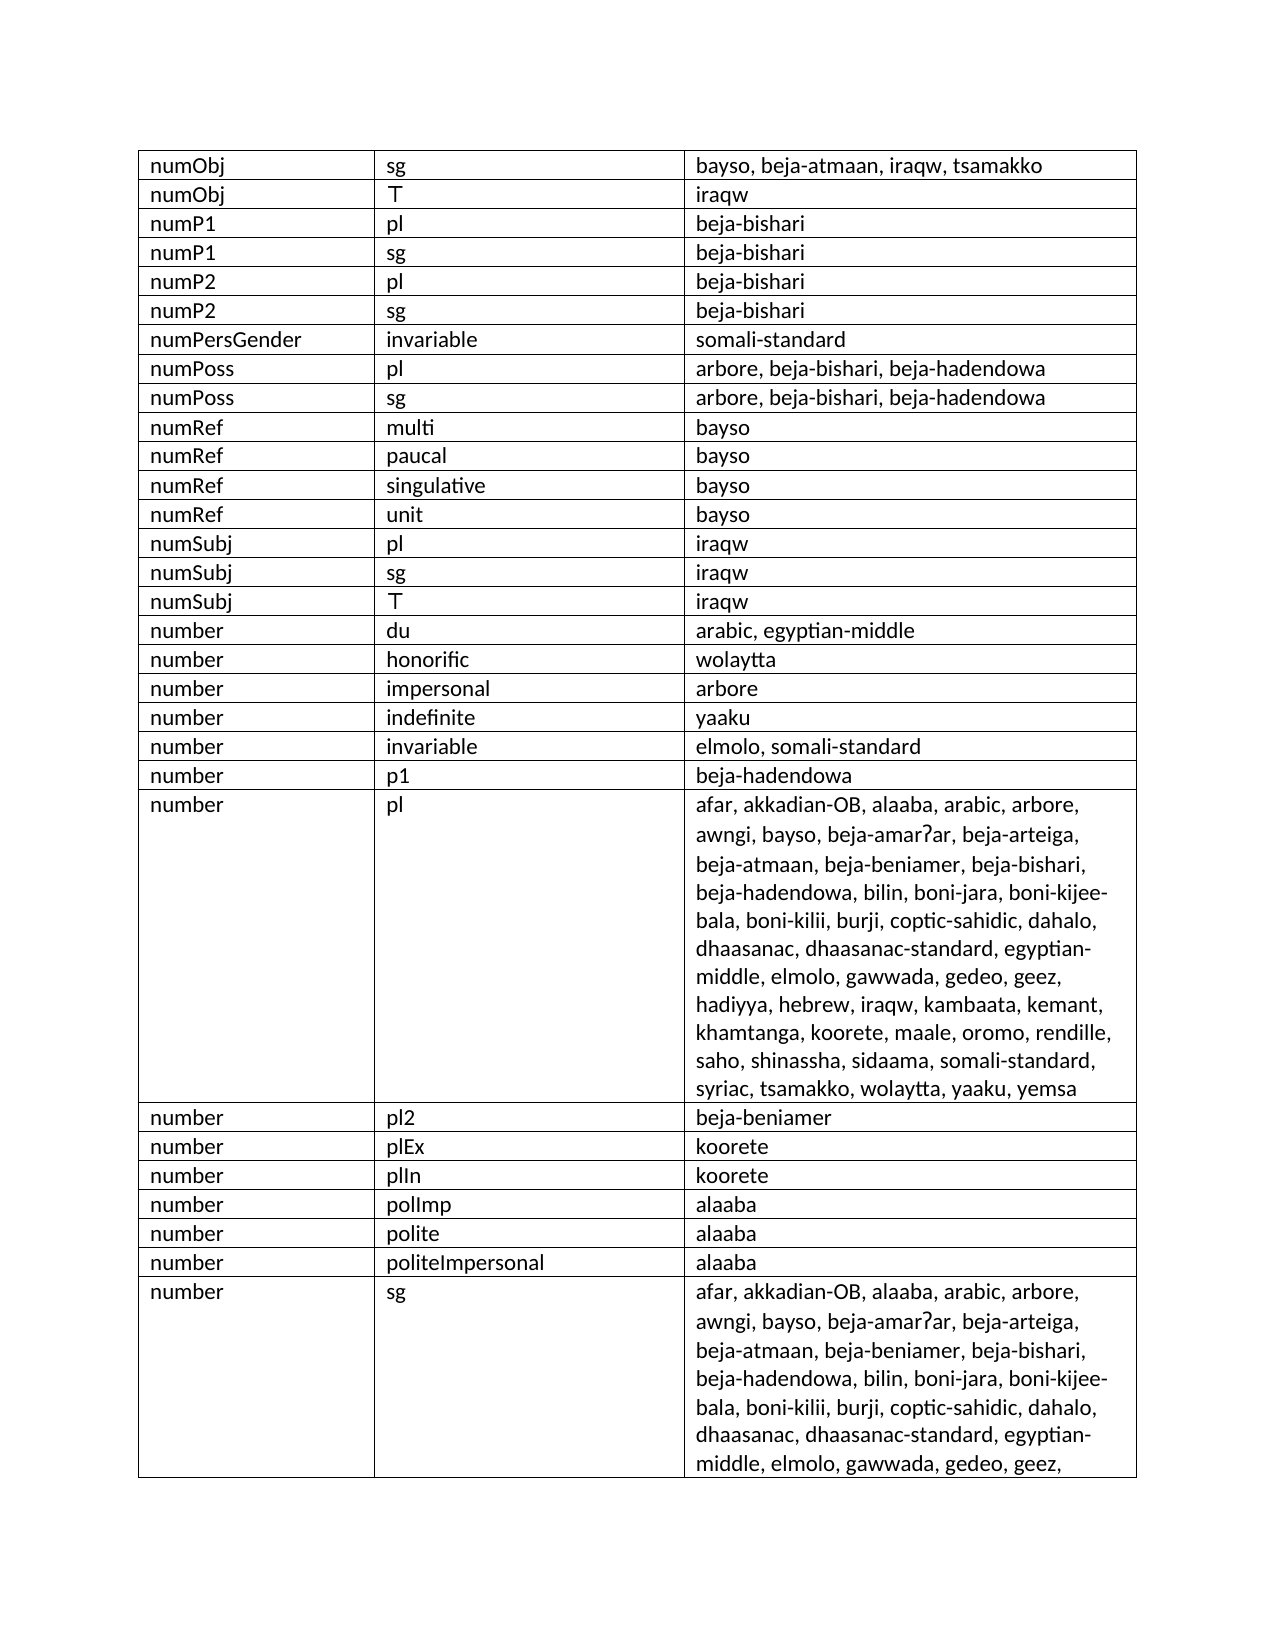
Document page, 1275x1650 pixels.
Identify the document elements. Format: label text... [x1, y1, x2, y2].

table_cell wolaytta [685, 645, 1136, 673]
table_cell pl [375, 267, 684, 295]
table_cell numSubj [139, 587, 374, 615]
table_cell p1 [375, 761, 684, 789]
table_cell numP2 [139, 267, 374, 295]
table_cell pl2 [375, 1103, 684, 1131]
table_cell bayso [685, 442, 1136, 470]
table_cell beja-hadendowa [685, 761, 1136, 789]
table_cell sg [375, 1277, 684, 1477]
table_cell pl [375, 529, 684, 557]
table_cell ⊤ [375, 587, 684, 615]
table_cell elmolo, somali-standard [685, 732, 1136, 760]
table_cell pl [375, 790, 684, 1102]
table_cell sg [375, 558, 684, 586]
table_cell numObj [139, 180, 374, 208]
table_cell number [139, 1277, 374, 1477]
table_cell number [139, 1103, 374, 1131]
table_cell numPoss [139, 384, 374, 412]
table_cell iraqw [685, 587, 1136, 615]
table_cell du [375, 616, 684, 644]
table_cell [685, 1277, 1136, 1477]
table_cell numRef [139, 442, 374, 470]
table_cell arbore [685, 674, 1136, 702]
table_cell unit [375, 500, 684, 528]
table_cell singulative [375, 471, 684, 499]
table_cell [685, 151, 1136, 179]
table_cell iraqw [685, 529, 1136, 557]
table_cell numSubj [139, 529, 374, 557]
table_cell beja-bishari [685, 267, 1136, 295]
table_cell numRef [139, 500, 374, 528]
table_cell numP1 [139, 209, 374, 237]
table_cell numP1 [139, 238, 374, 266]
table_cell koorete [685, 1161, 1136, 1189]
table_cell polImp [375, 1190, 684, 1218]
table_cell numPoss [139, 355, 374, 382]
table_cell sg [375, 384, 684, 412]
table_cell numSubj [139, 558, 374, 586]
table_cell number [139, 790, 374, 1102]
table_cell paucal [375, 442, 684, 470]
table_cell impersonal [375, 674, 684, 702]
table_cell honorific [375, 645, 684, 673]
table_cell numRef [139, 471, 374, 499]
table_cell indefinite [375, 703, 684, 731]
table_cell number [139, 761, 374, 789]
table_cell bayso [685, 471, 1136, 499]
table_cell sg [375, 296, 684, 324]
table_cell numObj [139, 151, 374, 179]
table_cell number [139, 674, 374, 702]
table_cell bayso [685, 500, 1136, 528]
table_cell multi [375, 413, 684, 441]
table_cell koorete [685, 1132, 1136, 1160]
table_cell somali-standard [685, 325, 1136, 353]
table_cell pl [375, 355, 684, 382]
table_cell beja-bishari [685, 296, 1136, 324]
table_cell numPersGender [139, 325, 374, 353]
table_cell alaaba [685, 1248, 1136, 1276]
table_cell beja-bishari [685, 238, 1136, 266]
table_cell iraqw [685, 558, 1136, 586]
table_cell alaaba [685, 1190, 1136, 1218]
table_cell arabic, egyptian-middle [685, 616, 1136, 644]
table_cell invariable [375, 325, 684, 353]
table_cell number [139, 1132, 374, 1160]
table_cell politeImpersonal [375, 1248, 684, 1276]
table_cell invariable [375, 732, 684, 760]
table_cell ⊤ [375, 180, 684, 208]
table_cell sg [375, 151, 684, 179]
table_cell beja-beniamer [685, 1103, 1136, 1131]
table_cell number [139, 1190, 374, 1218]
table_cell number [139, 645, 374, 673]
table_cell iraqw [685, 180, 1136, 208]
table_cell pl [375, 209, 684, 237]
table_cell number [139, 1248, 374, 1276]
table_cell arbore, beja-bishari, beja-hadendowa [685, 355, 1136, 382]
table_cell plIn [375, 1161, 684, 1189]
table_cell beja-bishari [685, 209, 1136, 237]
table_cell polite [375, 1219, 684, 1247]
table_cell sg [375, 238, 684, 266]
table_cell number [139, 703, 374, 731]
table_cell numRef [139, 413, 374, 441]
table_cell number [139, 616, 374, 644]
table_cell number [139, 1219, 374, 1247]
table_cell number [139, 1161, 374, 1189]
table_cell alaaba [685, 1219, 1136, 1247]
table_cell number [139, 732, 374, 760]
table_cell yaaku [685, 703, 1136, 731]
table_cell numP2 [139, 296, 374, 324]
table_cell bayso [685, 413, 1136, 441]
table_cell plEx [375, 1132, 684, 1160]
table_cell arbore, beja-bishari, beja-hadendowa [685, 384, 1136, 412]
